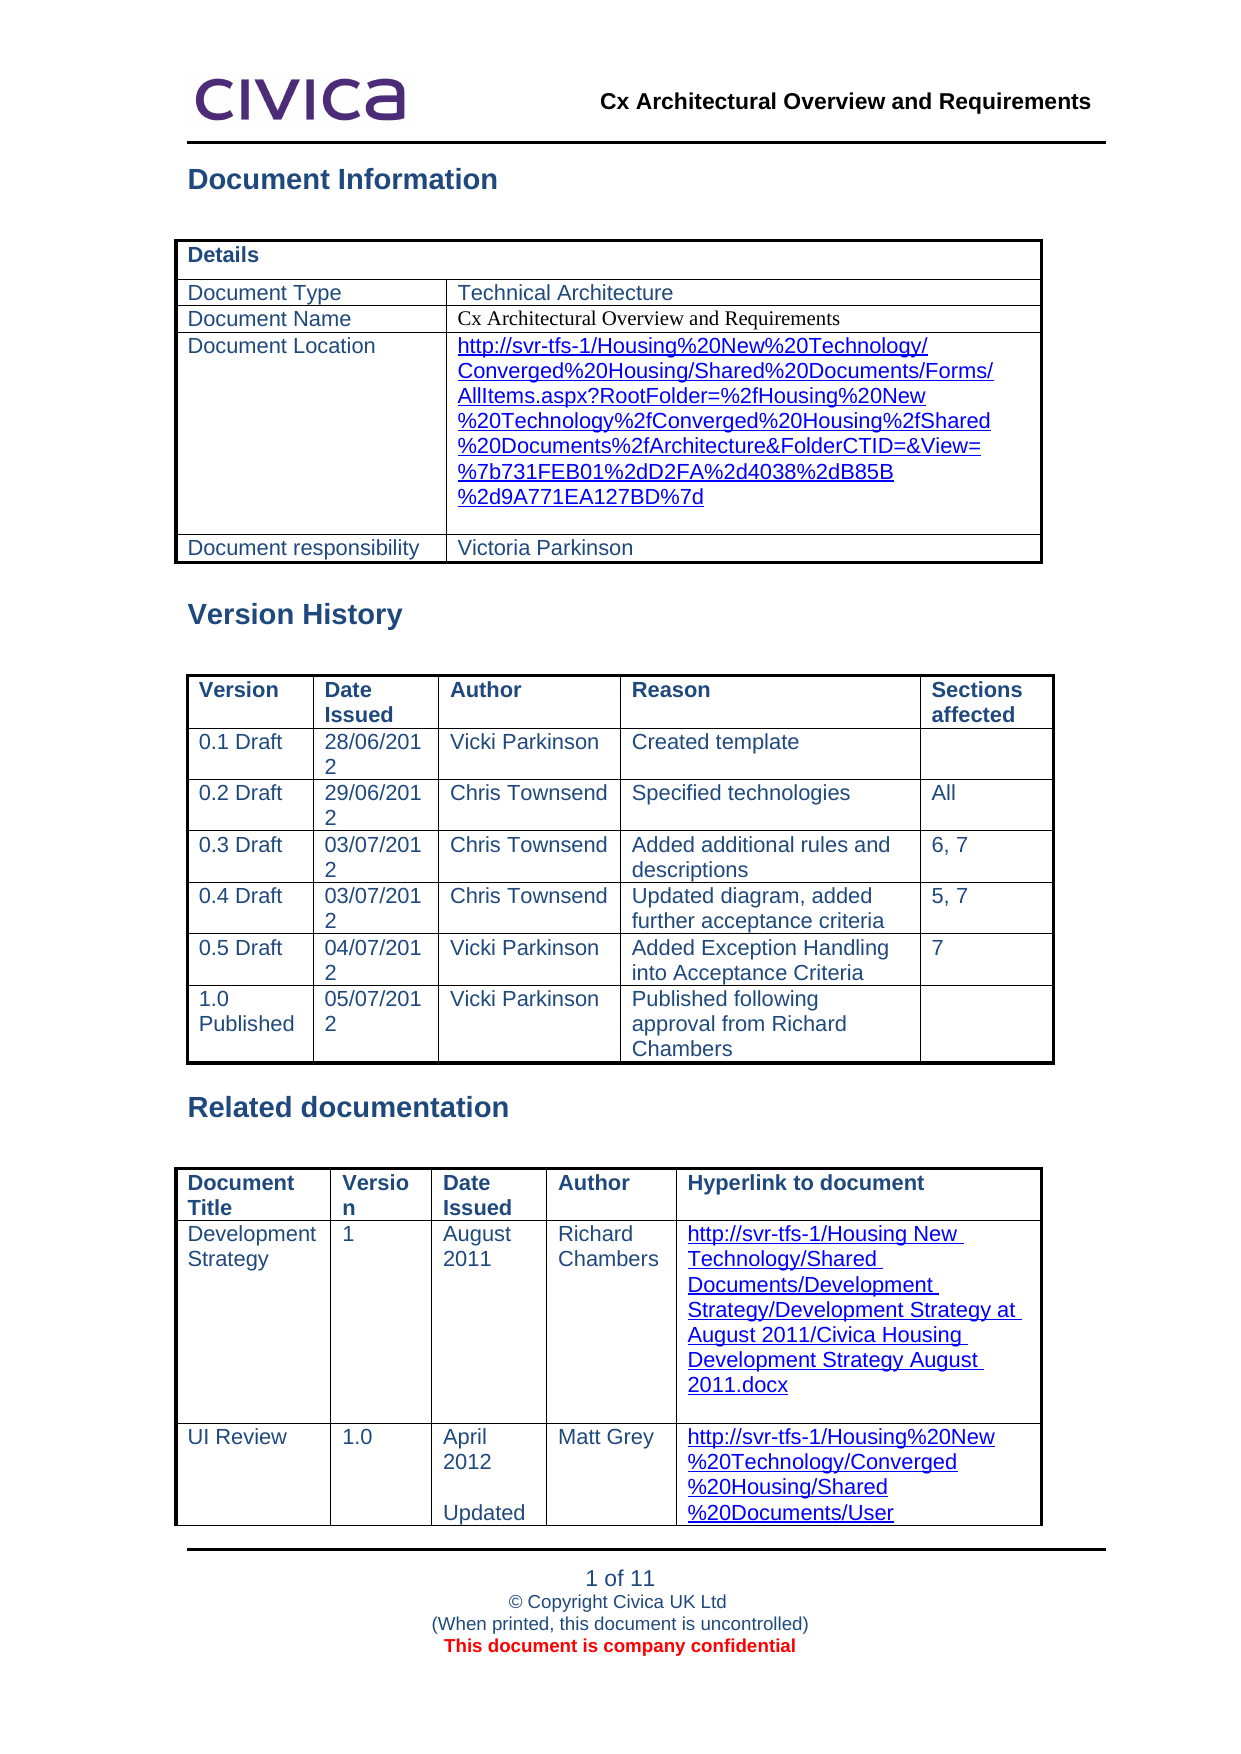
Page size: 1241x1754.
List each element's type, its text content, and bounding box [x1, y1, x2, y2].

table_cell 03/07/2012 [314, 883, 438, 933]
table_header Author [439, 677, 620, 727]
table_header Version [331, 1170, 431, 1220]
table_cell Technical Architecture [447, 280, 1040, 305]
text Related documentation [187, 1090, 1053, 1123]
table_cell Document Name [178, 306, 446, 332]
table_cell 03/07/2012 [314, 831, 438, 882]
table_cell Development Strategy [178, 1221, 330, 1423]
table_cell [677, 1424, 1040, 1525]
table_cell 1 [331, 1221, 431, 1423]
table_cell 29/06/2012 [314, 780, 438, 830]
table_cell 0.4 Draft [189, 883, 313, 933]
table_cell Vicki Parkinson [439, 986, 620, 1061]
table_cell Added additional rules and descriptions [621, 831, 920, 882]
table_cell Document Location [178, 333, 446, 534]
table_cell Updated diagram, added further acceptance criteria [621, 883, 920, 933]
table_cell Published following approval from Richard Chambers [621, 986, 920, 1061]
table_cell 5, 7 [921, 883, 1052, 933]
table_header Sections affected [921, 677, 1052, 727]
text Version History [187, 597, 1053, 631]
table_cell 05/07/2012 [314, 986, 438, 1061]
table_cell http://svr-tfs-1/Housing New Technology/Shared Documents/Development Strategy/Development Strategy at August 2011/Civica Housing Development Strategy August 2011.docx [677, 1221, 1040, 1423]
table_header Version [189, 677, 313, 727]
table_cell Matt Grey [547, 1424, 676, 1525]
table_cell 7 [921, 934, 1052, 985]
table_cell Document Type [178, 280, 446, 305]
table_cell Specified technologies [621, 780, 920, 830]
table_cell [921, 729, 1052, 779]
table_cell All [921, 780, 1052, 830]
table_cell August 2011 [432, 1221, 546, 1423]
table_cell http://svr-tfs-1/Housing%20New%20Technology/Converged%20Housing/Shared%20Documents/Forms/AllItems.aspx?RootFolder=%2fHousing%20New%20Technology%2fConverged%20Housing%2fShared%20Documents%2fArchitecture&FolderCTID=&View=%7b731FEB01%2dD2FA%2d4038%2dB85B%2d9A771EA127BD%7d [447, 333, 1040, 534]
table_cell Chris Townsend [439, 780, 620, 830]
table_cell Victoria Parkinson [447, 535, 1040, 561]
table_header Document Title [178, 1170, 330, 1220]
table_header Hyperlink to document [677, 1170, 1040, 1220]
table_cell Chris Townsend [439, 883, 620, 933]
table_cell Created template [621, 729, 920, 779]
table_cell 1.0 [331, 1424, 431, 1525]
table_cell 0.2 Draft [189, 780, 313, 830]
table_cell 0.1 Draft [189, 729, 313, 779]
table_cell Added Exception Handling into Acceptance Criteria [621, 934, 920, 985]
table_cell 0.5 Draft [189, 934, 313, 985]
table_cell Richard Chambers [547, 1221, 676, 1423]
table_header Reason [621, 677, 920, 727]
table_cell 1.0 Published [189, 986, 313, 1061]
table_cell 28/06/2012 [314, 729, 438, 779]
table_header Author [547, 1170, 676, 1220]
table_cell 04/07/2012 [314, 934, 438, 985]
table_header Date Issued [314, 677, 438, 727]
table_cell 6, 7 [921, 831, 1052, 882]
table_cell Vicki Parkinson [439, 934, 620, 985]
table_cell Vicki Parkinson [439, 729, 620, 779]
text Document Information [187, 162, 1053, 195]
table_header Details [178, 242, 1040, 279]
table_cell Chris Townsend [439, 831, 620, 882]
table_cell 0.3 Draft [189, 831, 313, 882]
picture [187, 73, 415, 128]
table_header Date Issued [432, 1170, 546, 1220]
table_cell [921, 986, 1052, 1061]
table_cell UI Review [178, 1424, 330, 1525]
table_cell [432, 1424, 546, 1525]
table_cell Document responsibility [178, 535, 446, 561]
